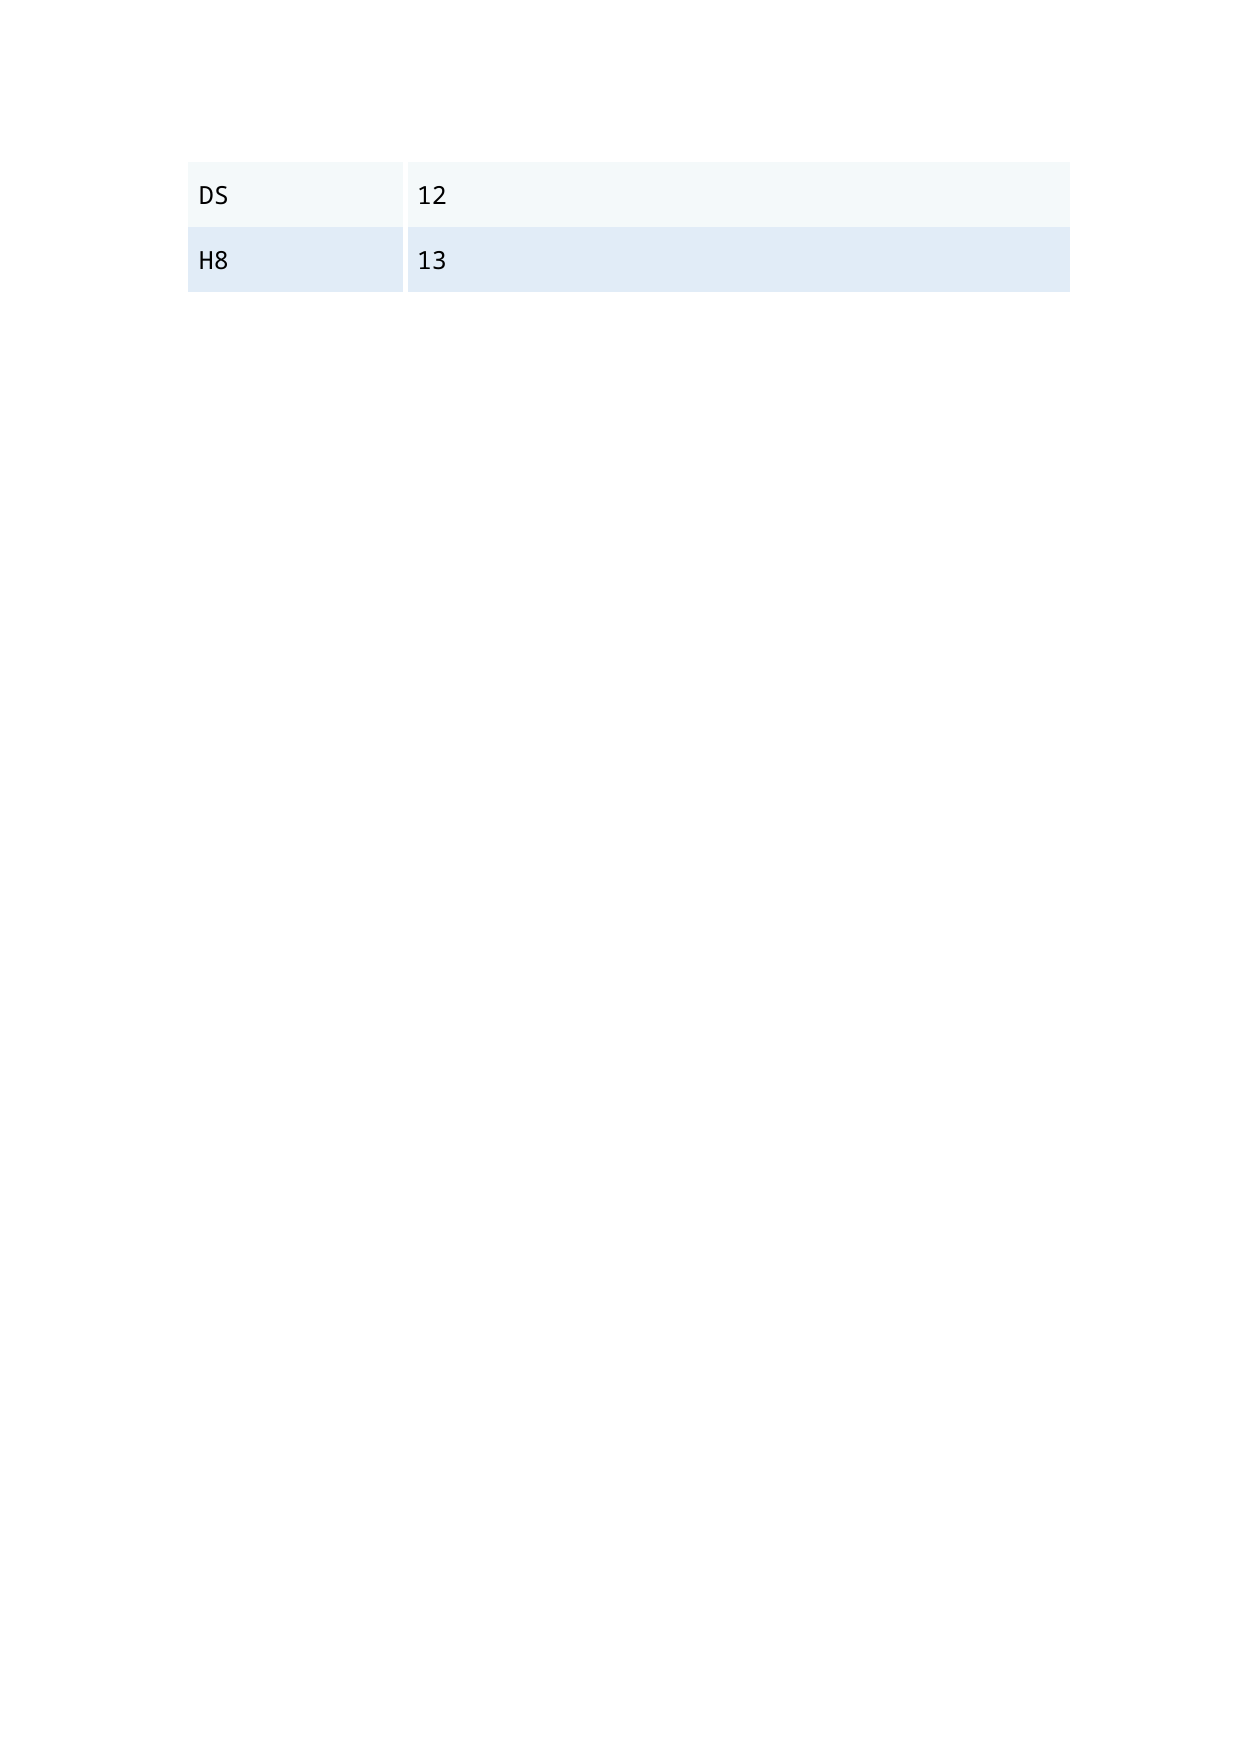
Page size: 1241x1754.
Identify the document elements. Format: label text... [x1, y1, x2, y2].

table_cell H8 [188, 227, 403, 292]
table_cell 12 [408, 162, 1070, 227]
table_cell DS [188, 162, 403, 227]
table_cell 13 [408, 227, 1070, 292]
